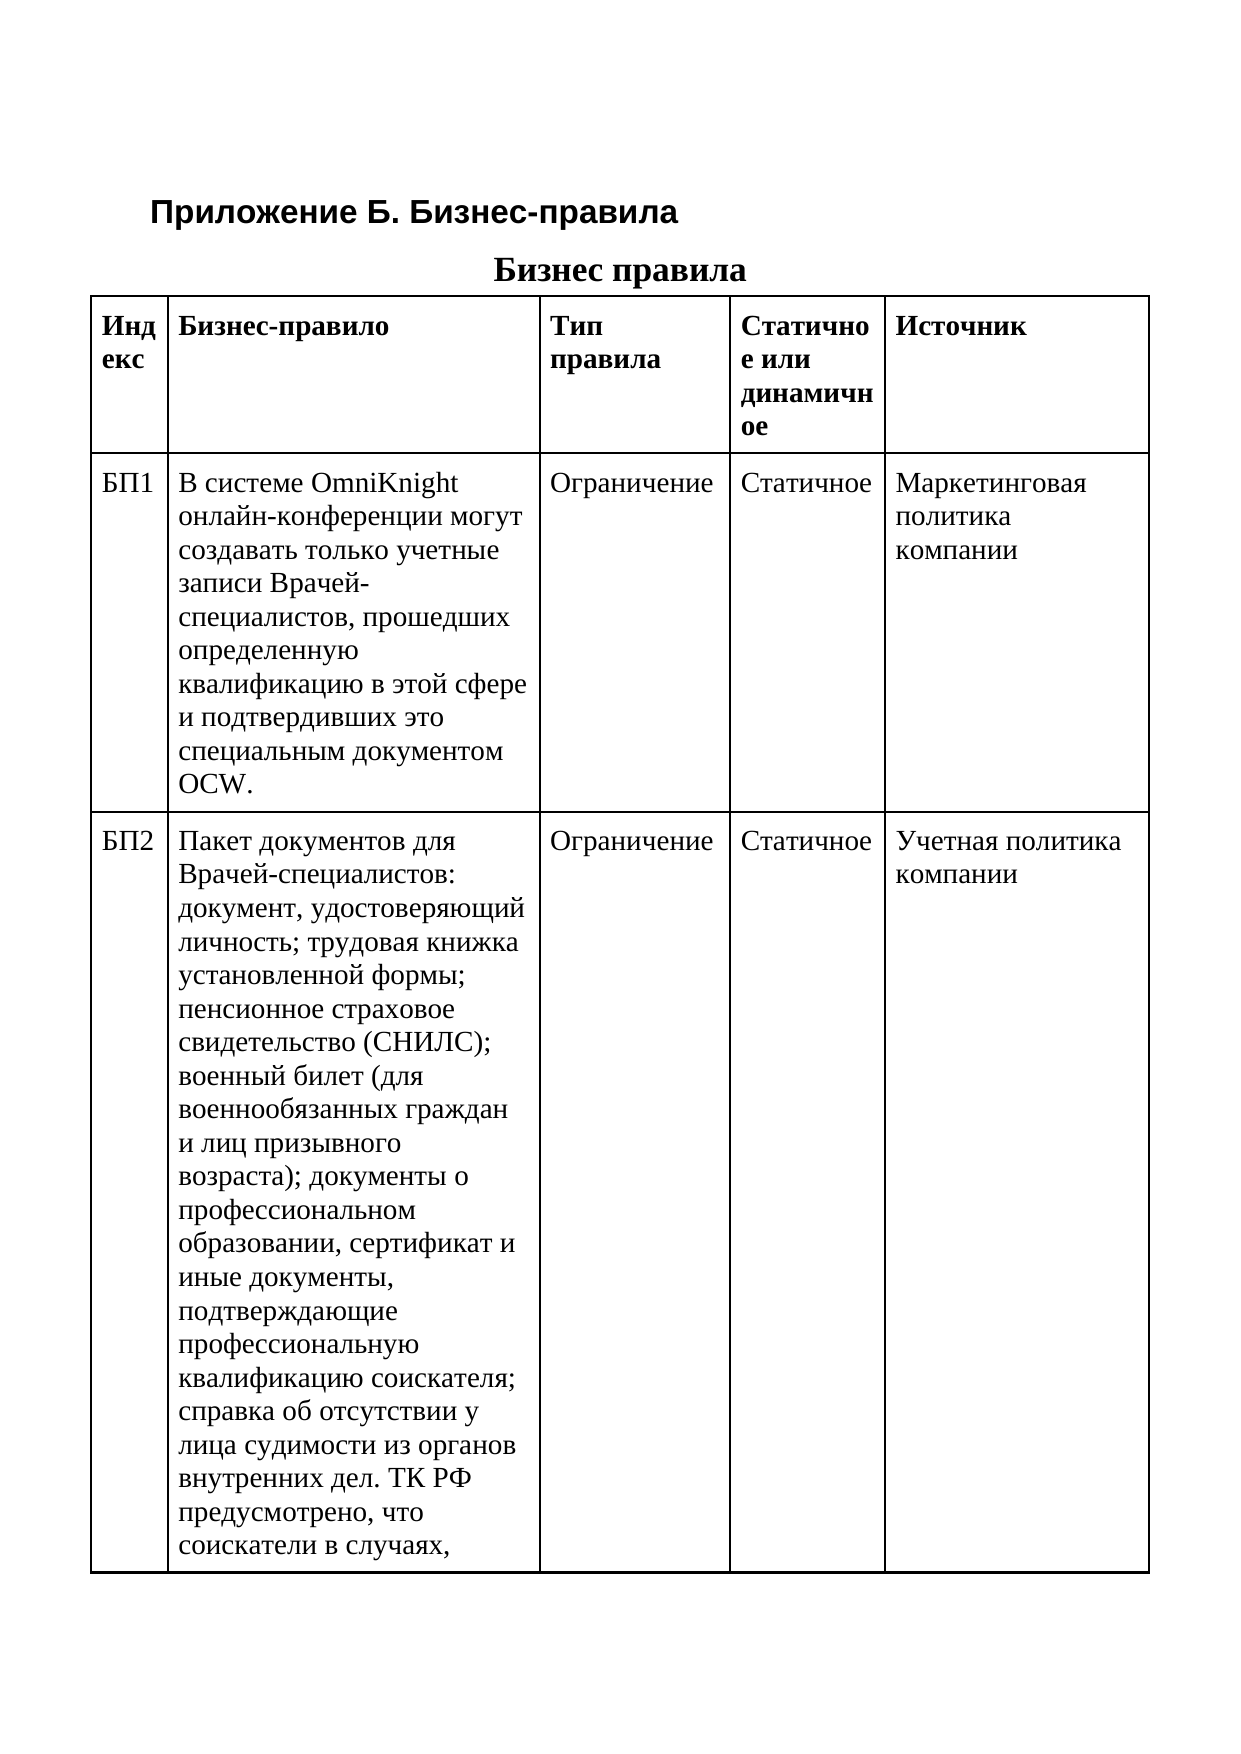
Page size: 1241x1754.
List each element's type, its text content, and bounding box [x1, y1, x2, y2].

table_cell БП2 [92, 813, 167, 1571]
table_header Тип правила [541, 297, 729, 452]
table_header Источник [886, 297, 1148, 452]
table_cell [169, 813, 539, 1571]
table_header Бизнес-правило [169, 297, 539, 452]
table_header Индекс [92, 297, 167, 452]
table_cell Ограничение [541, 813, 729, 1571]
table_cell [886, 813, 1148, 1571]
table_cell Статичное [731, 813, 884, 1571]
table_cell Маркетинговая политика компании [886, 454, 1148, 811]
table_cell Ограничение [541, 454, 729, 811]
table_cell В системе OmniKnight онлайн-конференции могут создавать только учетные записи Врачей-специалистов, прошедших определенную квалификацию в этой сфере и подтвердивших это специальным документом OCW. [169, 454, 539, 811]
table_cell БП1 [92, 454, 167, 811]
table_cell Статичное [731, 454, 884, 811]
subtitle Приложение Б. Бизнес-правила [150, 192, 1090, 230]
table_header Статичное или динамичное [731, 297, 884, 452]
text Бизнес правила [150, 248, 1090, 289]
